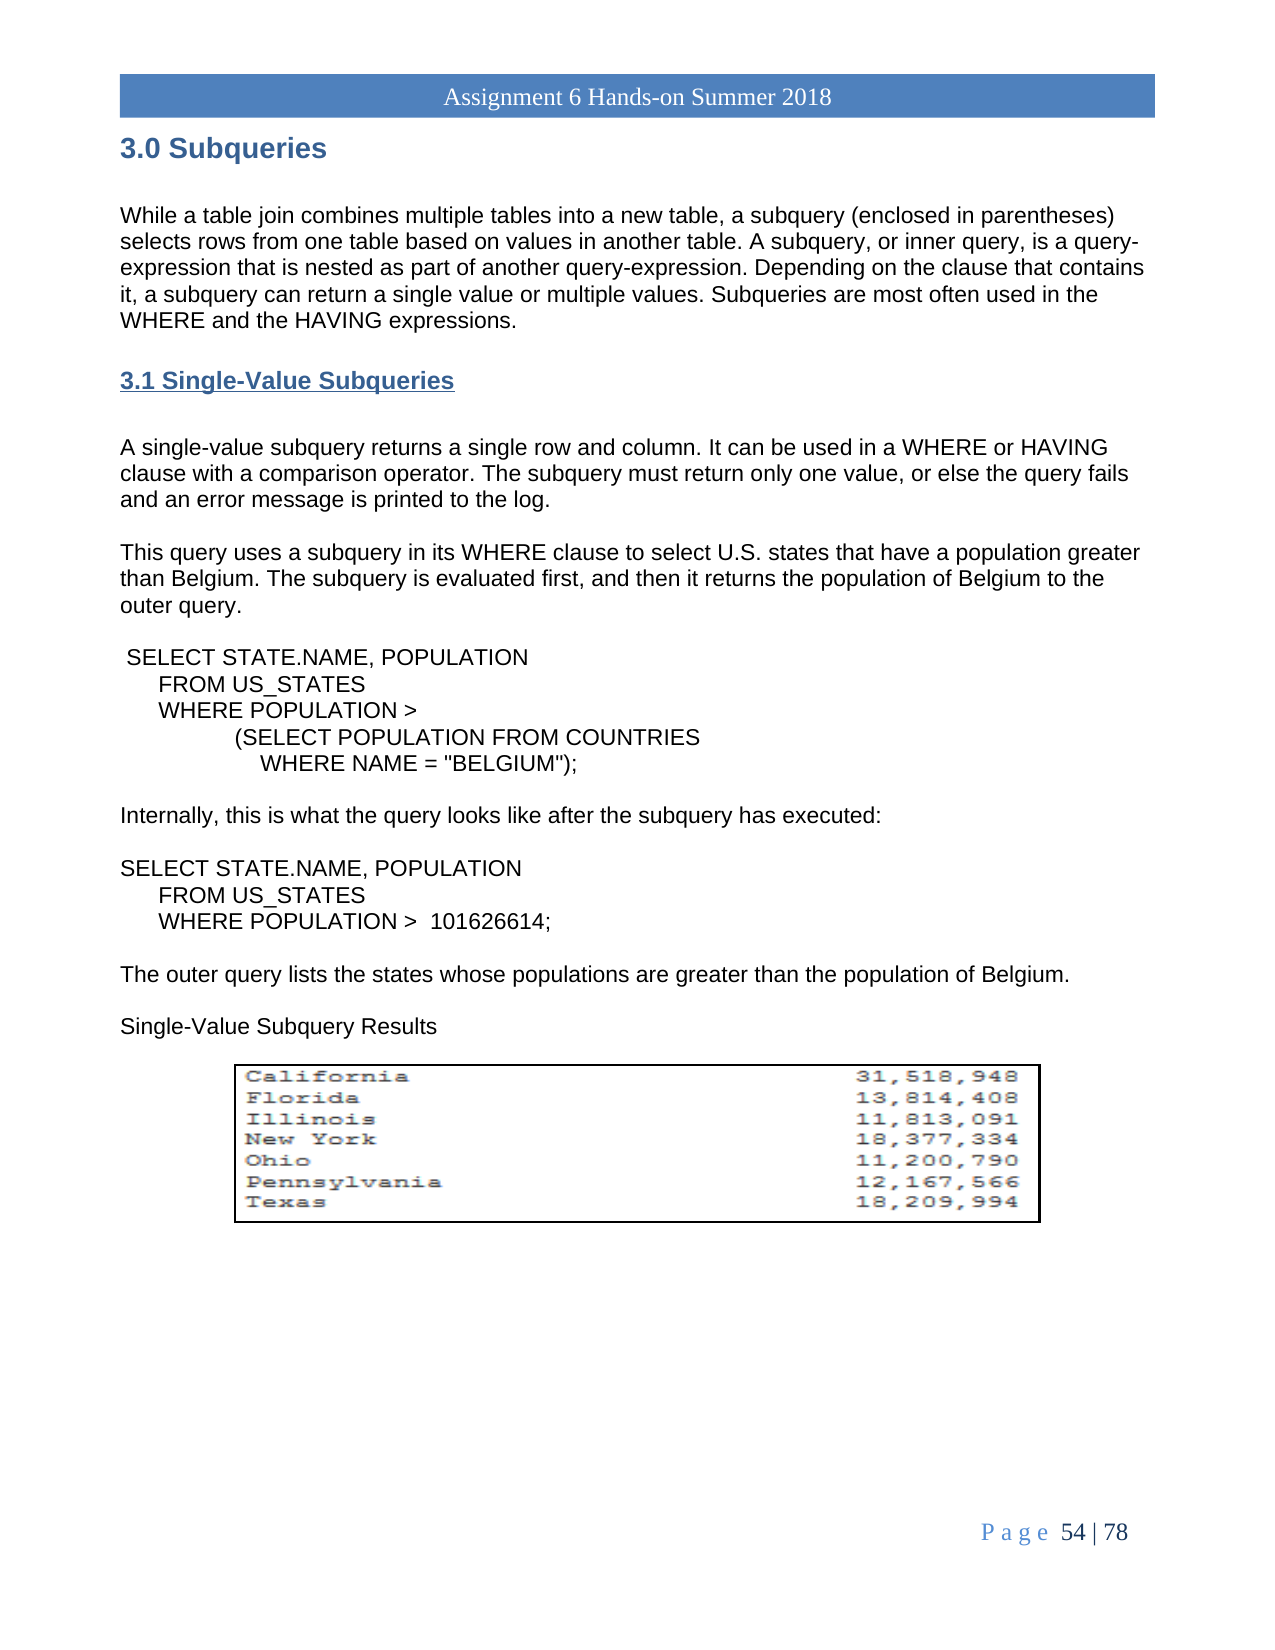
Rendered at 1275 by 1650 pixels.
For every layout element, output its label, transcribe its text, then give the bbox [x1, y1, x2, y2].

subtitle 3.0 Subqueries [120, 118, 1155, 165]
text WHERE POPULATION > [120, 697, 1155, 723]
text The outer query lists the states whose populations are greater than the population of Belgium. [120, 961, 1155, 987]
text While a table join combines multiple tables into a new table, a subquery (enclosed in parentheses) selects rows from one table based on values in another table. A subquery, or inner query, is a query-expression that is nested as part of another query-expression. Depending on the clause that contains it, a subquery can return a single value or multiple values. Subqueries are most often used in the WHERE and the HAVING expressions. [120, 202, 1155, 333]
picture [236, 1066, 1038, 1221]
text FROM US_STATES [120, 671, 1155, 697]
text This query uses a subquery in its WHERE clause to select U.S. states that have a population greater than Belgium. The subquery is evaluated first, and then it returns the population of Belgium to the outer query. [120, 539, 1155, 618]
text SELECT STATE.NAME, POPULATION [120, 855, 1155, 882]
subtitle 3.1 Single-Value Subqueries [120, 366, 1155, 395]
text (SELECT POPULATION FROM COUNTRIES [120, 723, 1155, 750]
text WHERE POPULATION > 101626614; [120, 908, 1155, 934]
text A single-value subquery returns a single row and column. It can be used in a WHERE or HAVING clause with a comparison operator. The subquery must return only one value, or else the query fails and an error message is printed to the log. [120, 433, 1155, 513]
text Internally, this is what the query looks like after the subquery has executed: [120, 802, 1155, 829]
text WHERE NAME = "BELGIUM"); [120, 750, 1155, 776]
text Single-Value Subquery Results [120, 1013, 1155, 1040]
text FROM US_STATES [120, 882, 1155, 908]
text SELECT STATE.NAME, POPULATION [120, 644, 1155, 671]
